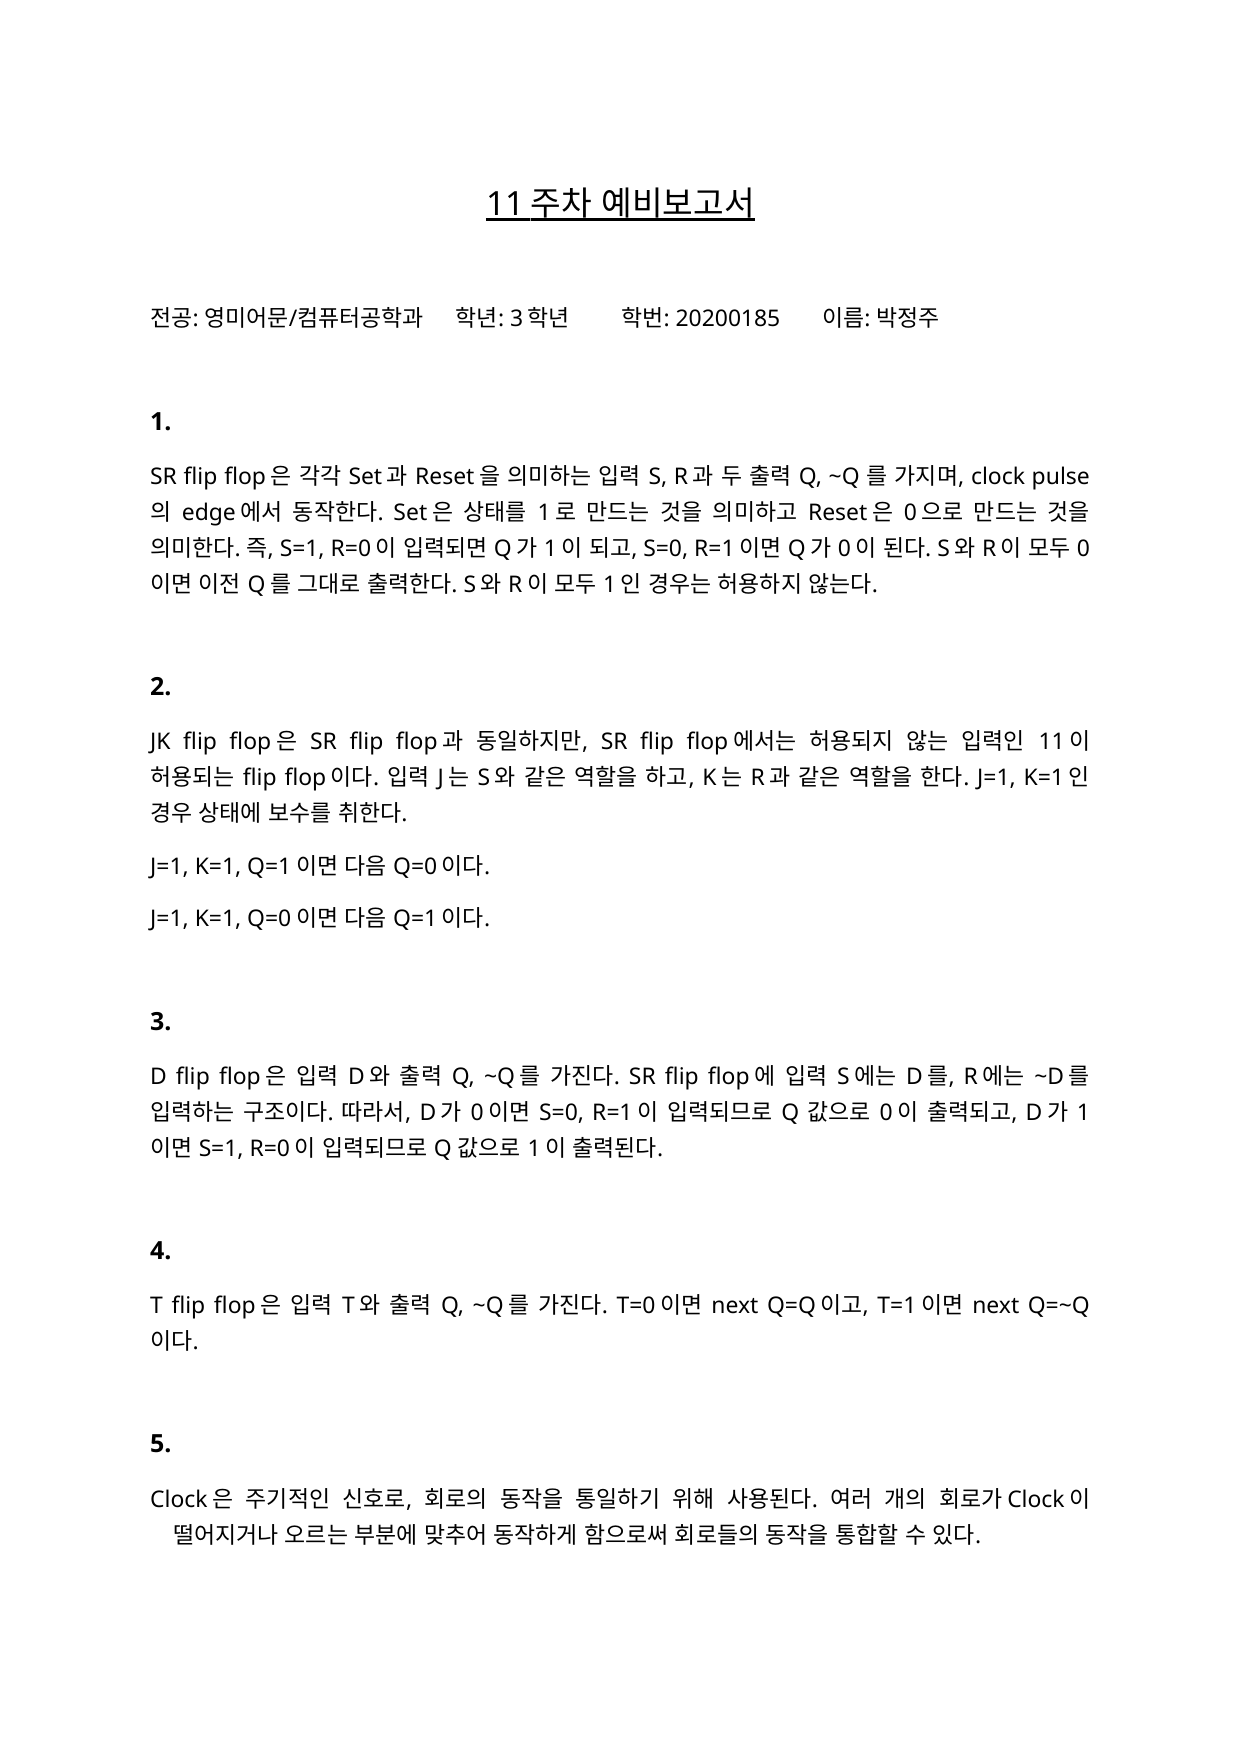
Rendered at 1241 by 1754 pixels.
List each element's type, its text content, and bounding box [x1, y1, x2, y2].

text 전공: 영미어문/컴퓨터공학과 학년: 3학년 학번: 20200185 이름: 박정주 [150, 300, 1090, 333]
text 11주차 예비보고서 [150, 177, 1090, 226]
text 3. [150, 1003, 1090, 1037]
text 5. [150, 1426, 1090, 1460]
text 1. [150, 403, 1090, 437]
text J=1, K=1, Q=1이면 다음 Q=0이다. [150, 848, 1090, 881]
text 4. [150, 1233, 1090, 1267]
text D flip flop은 입력 D와 출력 Q, ~Q를 가진다. SR flip flop에 입력 S에는 D를, R에는 ~D를 입력하는 구조이다. 따라서, D가 0이면 S=0, R=1이 입력되므로 Q 값으로 0이 출력되고, D가 1이면 S=1, R=0이 입력되므로 Q 값으로 1이 출력된다. [150, 1058, 1090, 1163]
text JK flip flop은 SR flip flop과 동일하지만, SR flip flop에서는 허용되지 않는 입력인 11이 허용되는 flip flop이다. 입력 J는 S와 같은 역할을 하고, K는 R과 같은 역할을 한다. J=1, K=1인 경우 상태에 보수를 취한다. [150, 723, 1090, 828]
text SR flip flop은 각각 Set과 Reset을 의미하는 입력 S, R과 두 출력 Q, ~Q 를 가지며, clock pulse의 edge에서 동작한다. Set은 상태를 1로 만드는 것을 의미하고 Reset은 0으로 만드는 것을 의미한다. 즉, S=1, R=0이 입력되면 Q가 1이 되고, S=0, R=1이면 Q가 0이 된다. S와 R이 모두 0이면 이전 Q를 그대로 출력한다. S와 R이 모두 1인 경우는 허용하지 않는다. [150, 458, 1090, 599]
text 2. [150, 669, 1090, 703]
text Clock은 주기적인 신호로, 회로의 동작을 통일하기 위해 사용된다. 여러 개의 회로가Clock이 떨어지거나 오르는 부분에 맞추어 동작하게 함으로써 회로들의 동작을 통합할 수 있다. [150, 1481, 1090, 1550]
text T flip flop은 입력 T와 출력 Q, ~Q를 가진다. T=0이면 next Q=Q이고, T=1이면 next Q=~Q이다. [150, 1287, 1090, 1356]
text J=1, K=1, Q=0이면 다음 Q=1이다. [150, 900, 1090, 934]
